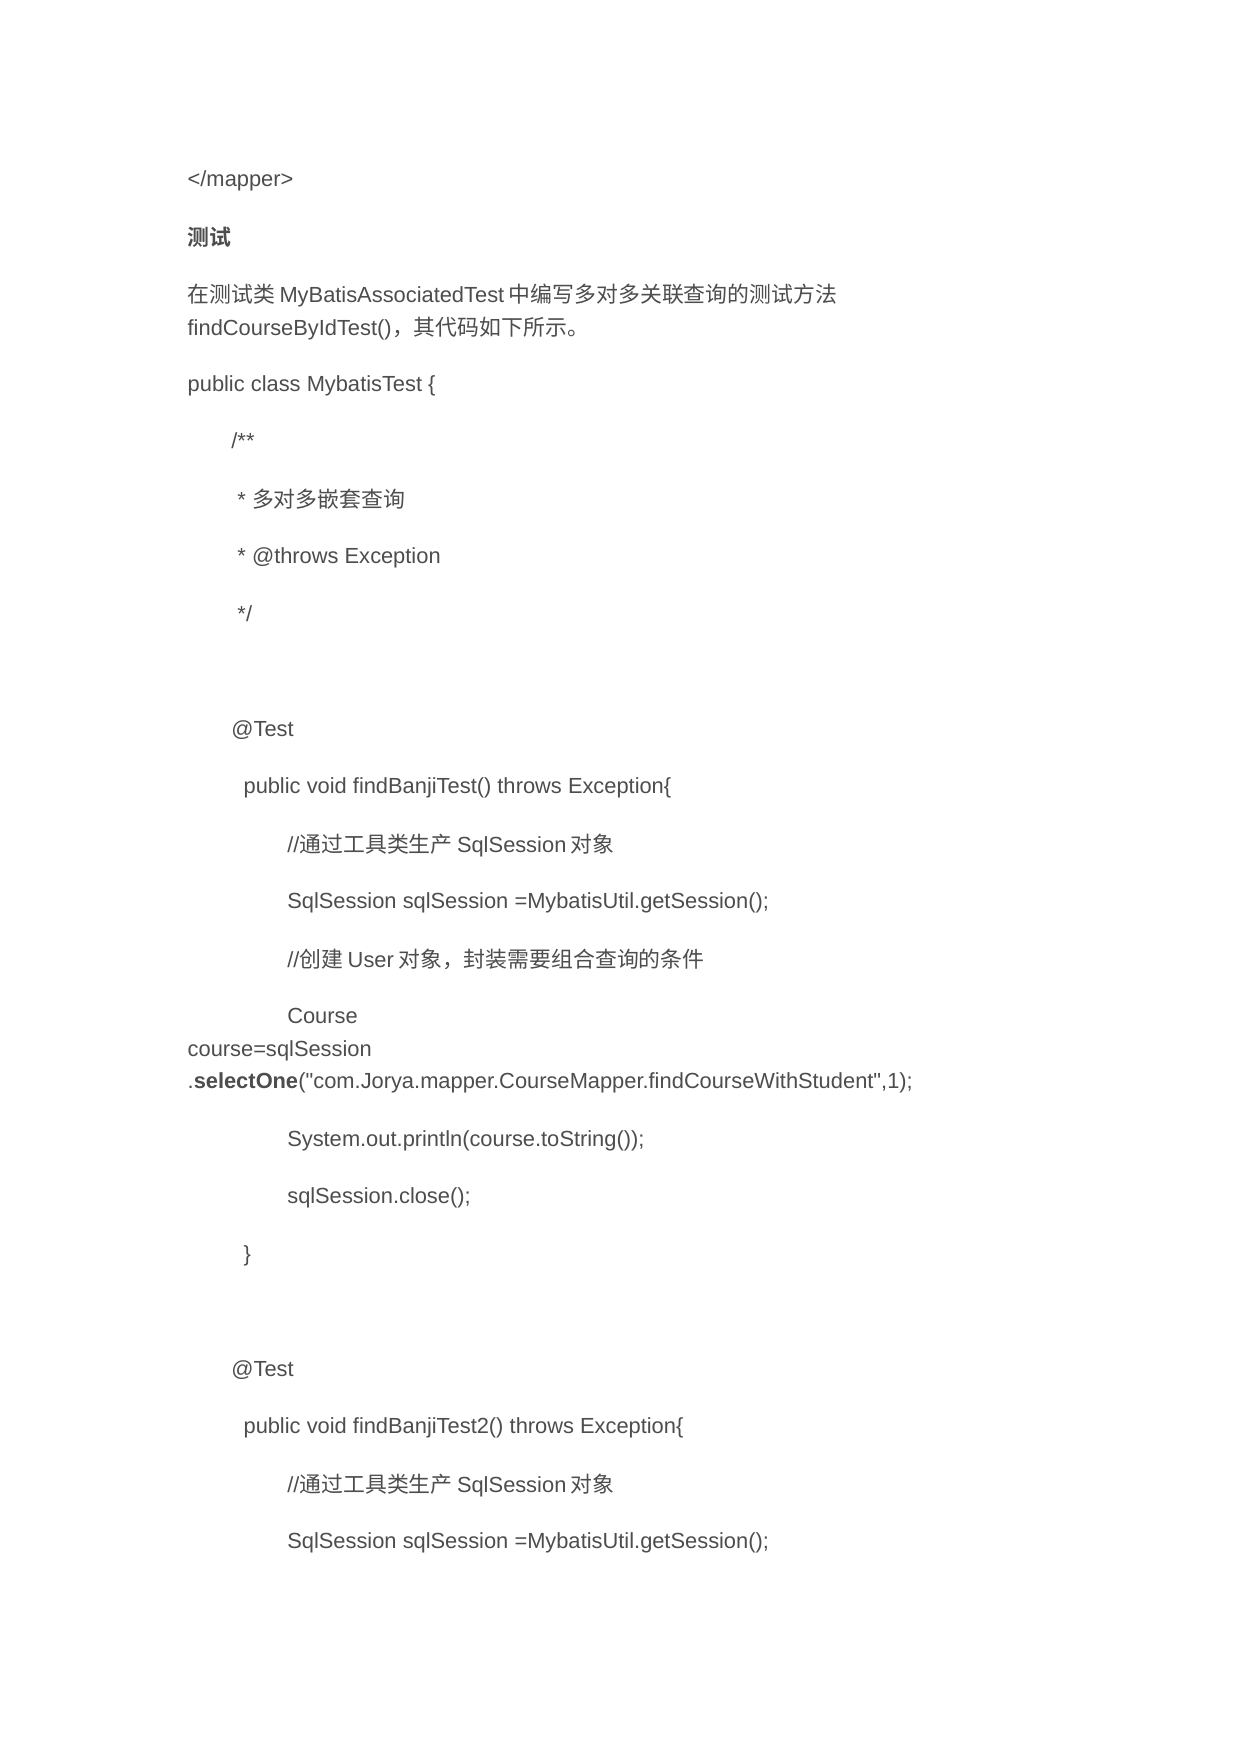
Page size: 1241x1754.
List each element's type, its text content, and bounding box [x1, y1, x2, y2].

text public void findBanjiTest() throws Exception{ [187, 769, 1053, 802]
text </mapper> [187, 162, 1053, 194]
text * @throws Exception [187, 539, 1053, 572]
text 在测试类MyBatisAssociatedTest中编写多对多关联查询的测试方法findCourseByIdTest()，其代码如下所示。 [187, 277, 1053, 342]
text * 多对多嵌套查询 [187, 482, 1053, 514]
text 测试 [187, 219, 1053, 252]
text } [187, 1237, 1053, 1269]
text /** [187, 424, 1053, 457]
text SqlSession sqlSession =MybatisUtil.getSession(); [187, 884, 1053, 917]
text sqlSession.close(); [187, 1179, 1053, 1212]
text Course course=sqlSession.selectOne("com.Jorya.mapper.CourseMapper.findCourseWithStudent",1); [187, 999, 1053, 1097]
text public class MybatisTest { [187, 367, 1053, 399]
text @Test [187, 712, 1053, 744]
text System.out.println(course.toString()); [187, 1122, 1053, 1154]
text @Test [187, 1352, 1053, 1384]
text public void findBanjiTest2() throws Exception{ [187, 1409, 1053, 1442]
text //创建User对象，封装需要组合查询的条件 [187, 942, 1053, 974]
text //通过工具类生产SqlSession对象 [187, 827, 1053, 859]
text SqlSession sqlSession =MybatisUtil.getSession(); [187, 1524, 1053, 1557]
text //通过工具类生产SqlSession对象 [187, 1467, 1053, 1499]
text */ [187, 597, 1053, 629]
